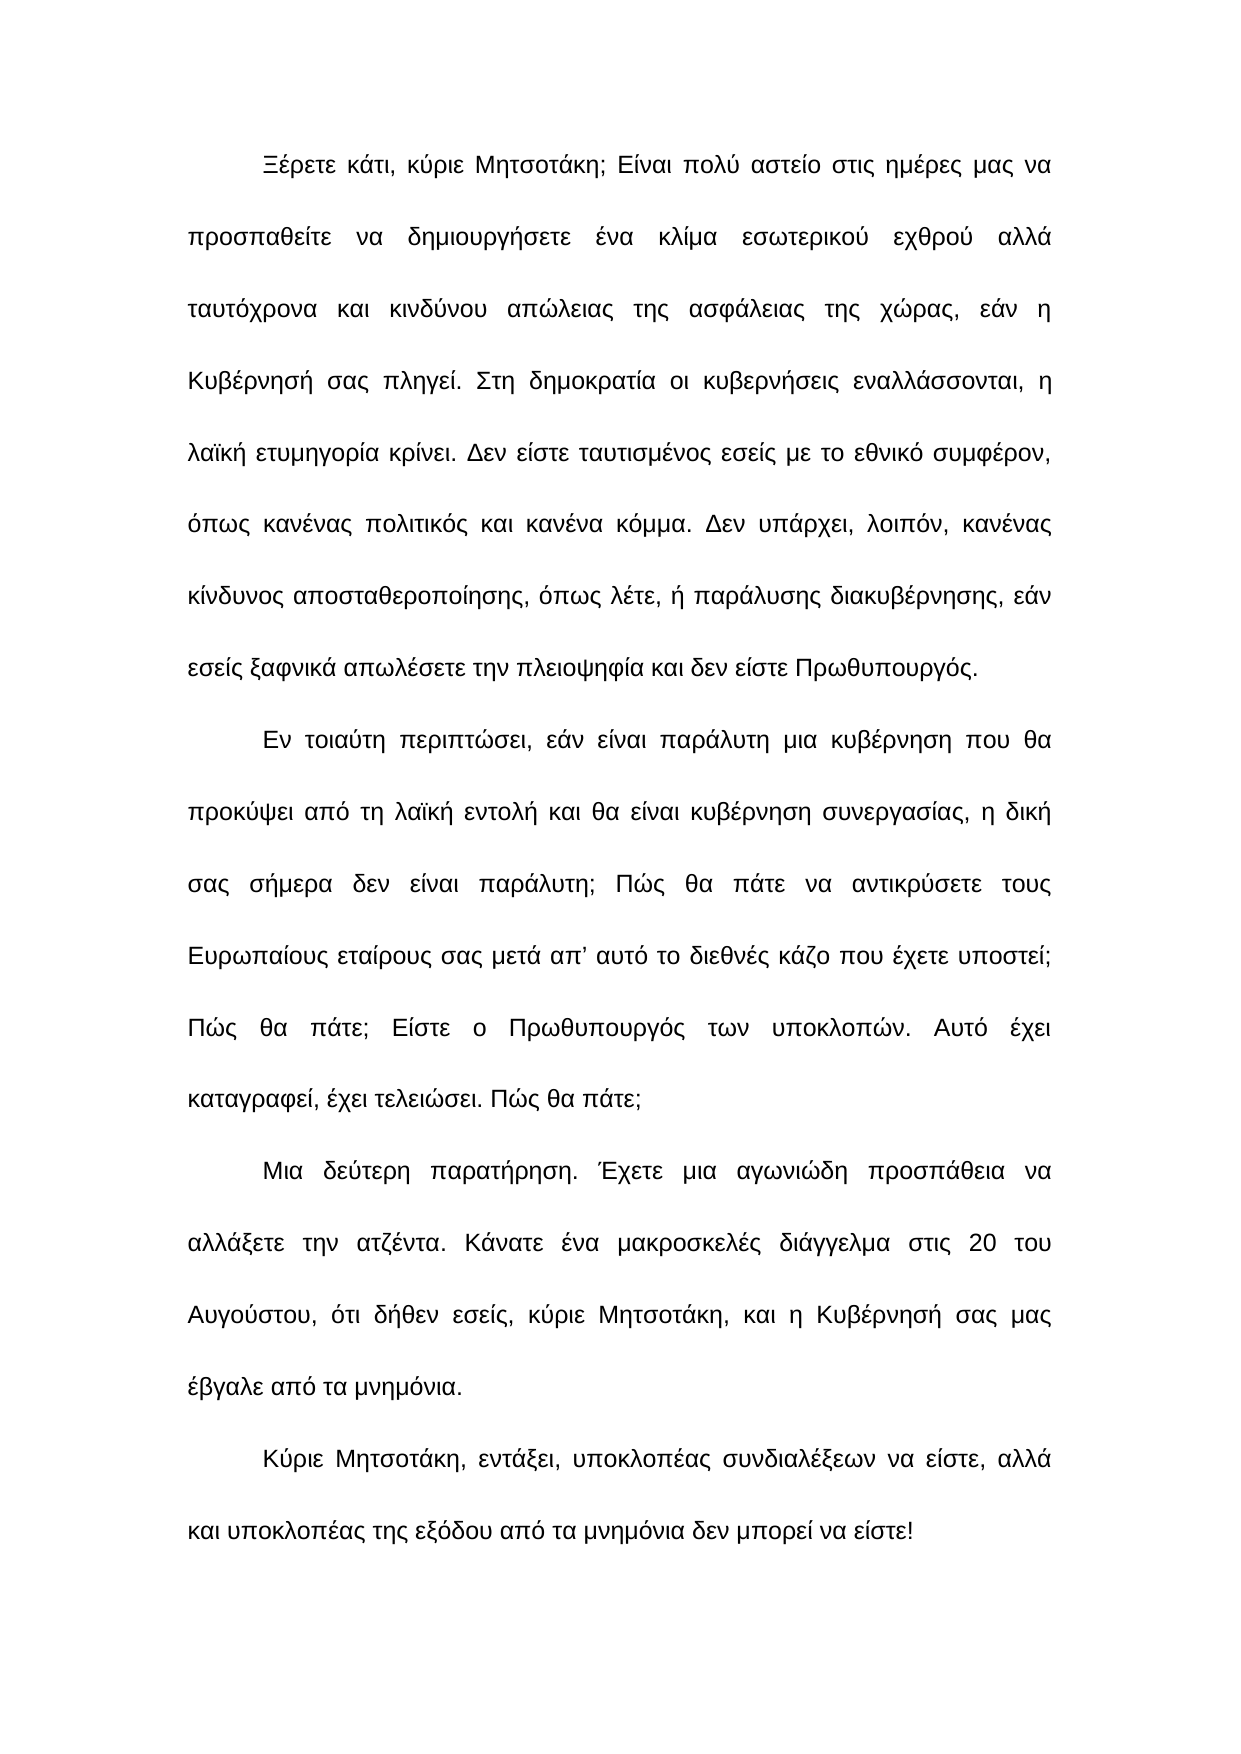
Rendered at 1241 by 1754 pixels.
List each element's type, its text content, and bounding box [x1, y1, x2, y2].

text Κύριε Μητσοτάκη, εντάξει, υποκλοπέας συνδιαλέξεων να είστε, αλλά και υποκλοπέας της εξόδου από τα μνημόνια δεν μπορεί να είστε! [187, 1444, 1053, 1544]
text Ξέρετε κάτι, κύριε Μητσοτάκη; Είναι πολύ αστείο στις ημέρες μας να προσπαθείτε να δημιουργήσετε ένα κλίμα εσωτερικού εχθρού αλλά ταυτόχρονα και κινδύνου απώλειας της ασφάλειας της χώρας, εάν η Κυβέρνησή σας πληγεί. Στη δημοκρατία οι κυβερνήσεις εναλλάσσονται, η λαϊκή ετυμηγορία κρίνει. Δεν είστε ταυτισμένος εσείς με το εθνικό συμφέρον, όπως κανένας πολιτικός και κανένα κόμμα. Δεν υπάρχει, λοιπόν, κανένας κίνδυνος αποσταθεροποίησης, όπως λέτε, ή παράλυσης διακυβέρνησης, εάν εσείς ξαφνικά απωλέσετε την πλειοψηφία και δεν είστε Πρωθυπουργός. [187, 150, 1053, 682]
text Μια δεύτερη παρατήρηση. Έχετε μια αγωνιώδη προσπάθεια να αλλάξετε την ατζέντα. Κάνατε ένα μακροσκελές διάγγελμα στις 20 του Αυγούστου, ότι δήθεν εσείς, κύριε Μητσοτάκη, και η Κυβέρνησή σας μας έβγαλε από τα μνημόνια. [187, 1156, 1053, 1401]
text Εν τοιαύτη περιπτώσει, εάν είναι παράλυτη μια κυβέρνηση που θα προκύψει από τη λαϊκή εντολή και θα είναι κυβέρνηση συνεργασίας, η δική σας σήμερα δεν είναι παράλυτη; Πώς θα πάτε να αντικρύσετε τους Ευρωπαίους εταίρους σας μετά απ’ αυτό το διεθνές κάζο που έχετε υποστεί; Πώς θα πάτε; Είστε ο Πρωθυπουργός των υποκλοπών. Αυτό έχει καταγραφεί, έχει τελειώσει. Πώς θα πάτε; [187, 725, 1053, 1113]
